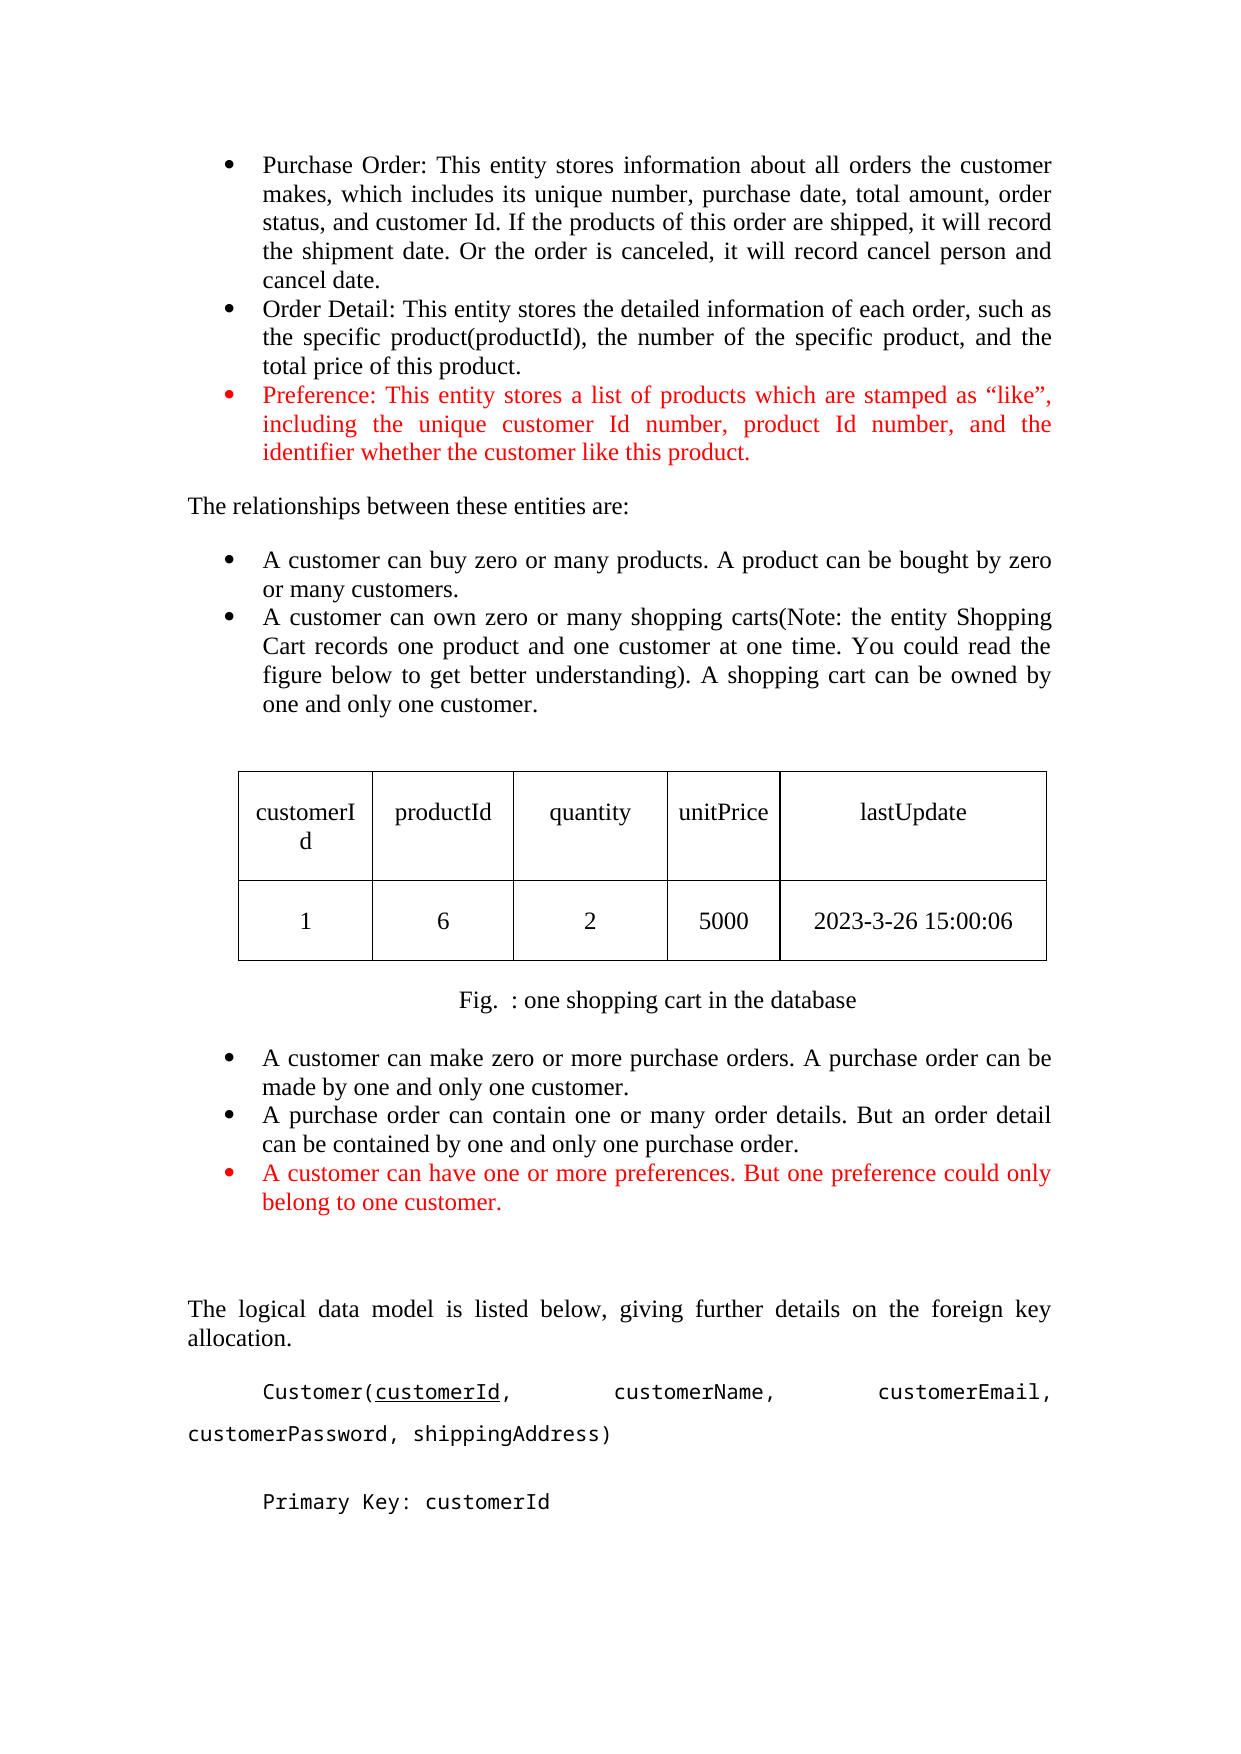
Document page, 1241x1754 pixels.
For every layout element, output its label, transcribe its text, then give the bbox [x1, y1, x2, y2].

text Customer(customerId, customerName, customerEmail, customerPassword, shippingAddress) [187, 1377, 1053, 1448]
text The relationships between these entities are: [187, 491, 1053, 520]
text The logical data model is listed below, giving further details on the foreign key allocation. [187, 1294, 1053, 1352]
list A customer can make zero or more purchase orders. A purchase order can be made by one and only one customer. [225, 1043, 1053, 1101]
table_cell 5000 [668, 881, 779, 959]
list Purchase Order: This entity stores information about all orders the customer makes, which includes its unique number, purchase date, total amount, order status, and customer Id. If the products of this order are shipped, it will record the shipment date. Or the order is canceled, it will record cancel person and cancel date. [225, 150, 1053, 294]
table_header quantity [514, 772, 667, 880]
list Preference: This entity stores a list of products which are stamped as “like”, including the unique customer Id number, product Id number, and the identifier whether the customer like this product. [225, 380, 1053, 466]
list A purchase order can contain one or many order details. But an order detail can be contained by one and only one purchase order. [225, 1101, 1053, 1158]
table_cell 6 [373, 881, 513, 959]
table_cell 2023-3-26 15:00:06 [781, 881, 1046, 959]
list A customer can have one or more preferences. But one preference could only belong to one customer. [225, 1158, 1053, 1216]
text Primary Key: customerId [187, 1487, 1053, 1516]
table_cell 1 [239, 881, 372, 959]
list Order Detail: This entity stores the detailed information of each order, such as the specific product(productId), the number of the specific product, and the total price of this product. [225, 294, 1053, 380]
list A customer can own zero or many shopping carts(Note: the entity Shopping Cart records one product and one customer at one time. You could read the figure below to get better understanding). A shopping cart can be owned by one and only one customer. [225, 602, 1053, 717]
list Fig. : one shopping cart in the database [262, 986, 1053, 1014]
table_cell 2 [514, 881, 667, 959]
list A customer can buy zero or many products. A product can be bought by zero or many customers. [225, 545, 1053, 602]
table_header unitPrice [668, 772, 779, 880]
table_header productId [373, 772, 513, 880]
table_header lastUpdate [781, 772, 1046, 880]
table_header customerId [239, 772, 372, 880]
